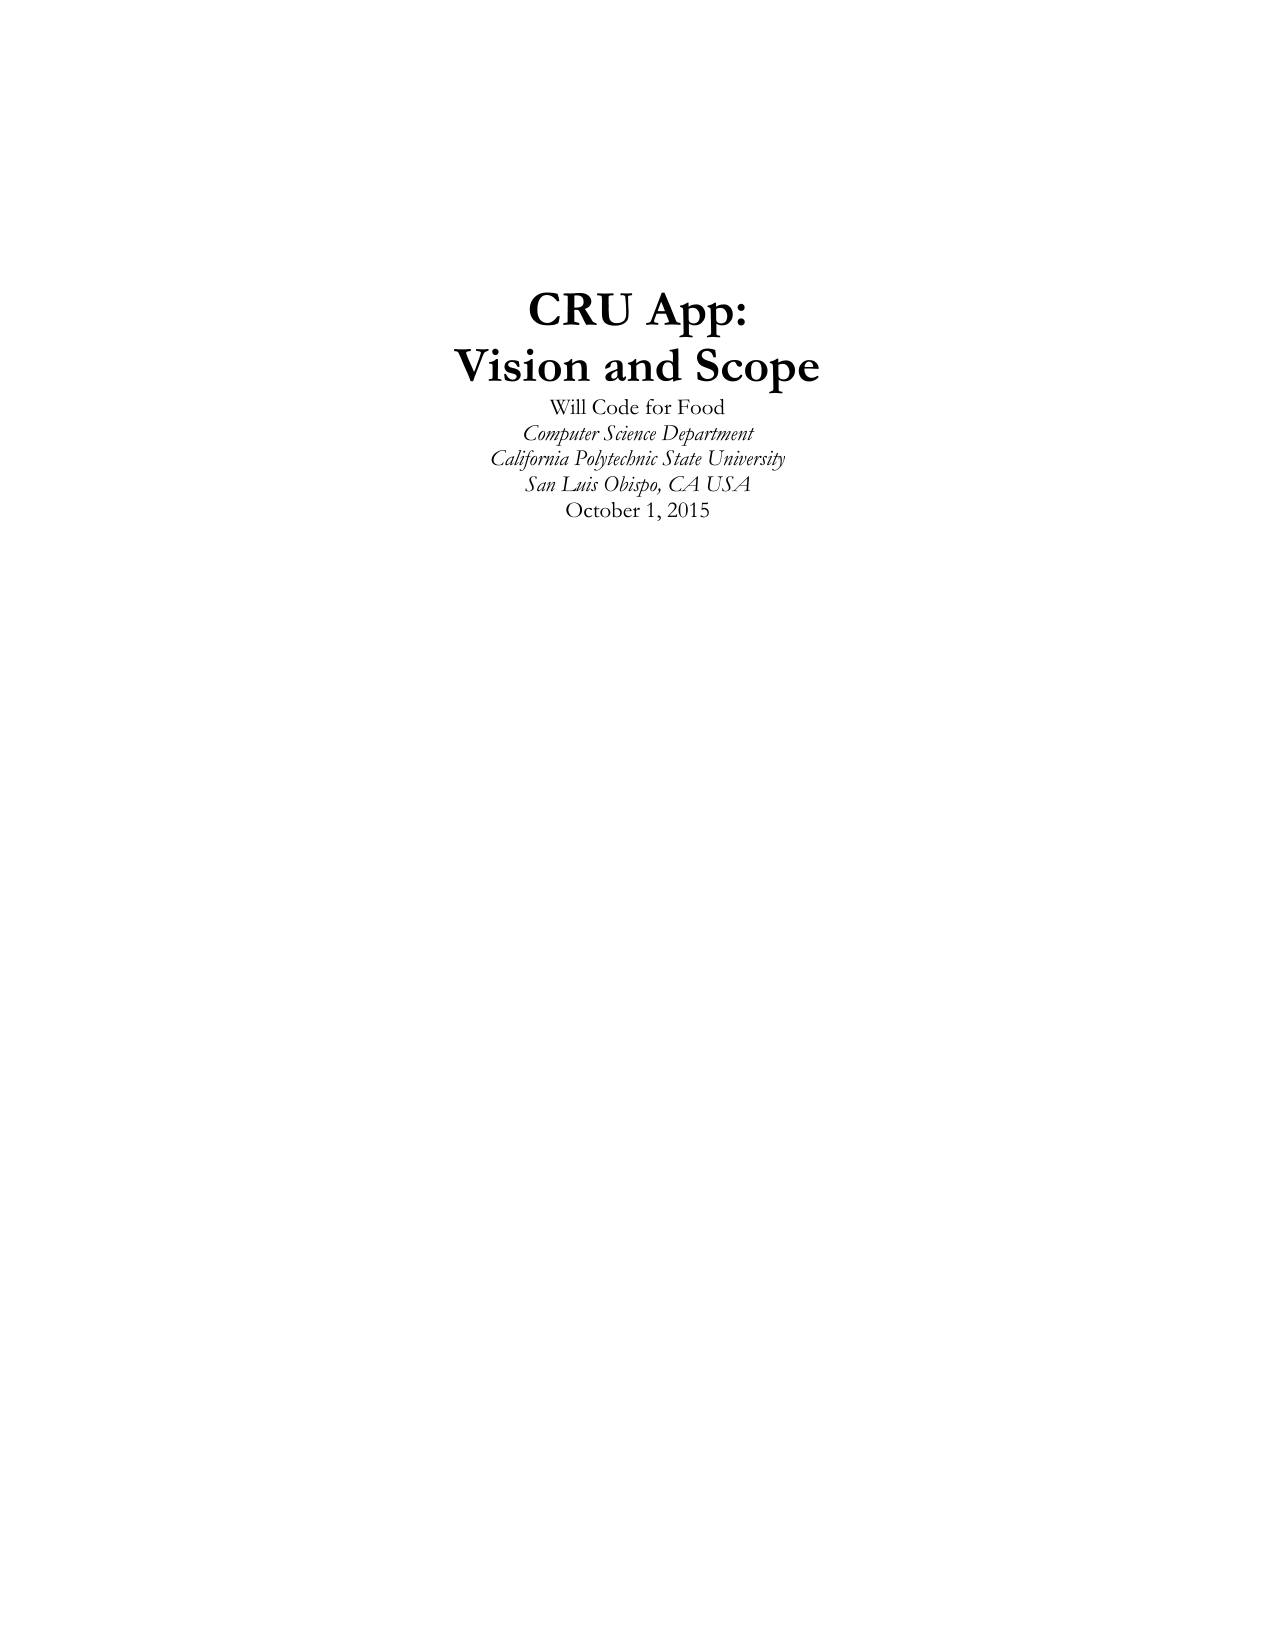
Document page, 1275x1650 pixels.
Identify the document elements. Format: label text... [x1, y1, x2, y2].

text October 1, 2015 [150, 498, 1125, 523]
text Will Code for Food [150, 394, 1125, 420]
text Vision and Scope [150, 338, 1125, 394]
text CRU App: [150, 282, 1125, 338]
text California Polytechnic State University [150, 446, 1125, 472]
text San Luis Obispo, CA USA [150, 472, 1125, 498]
text Computer Science Department [150, 420, 1125, 446]
